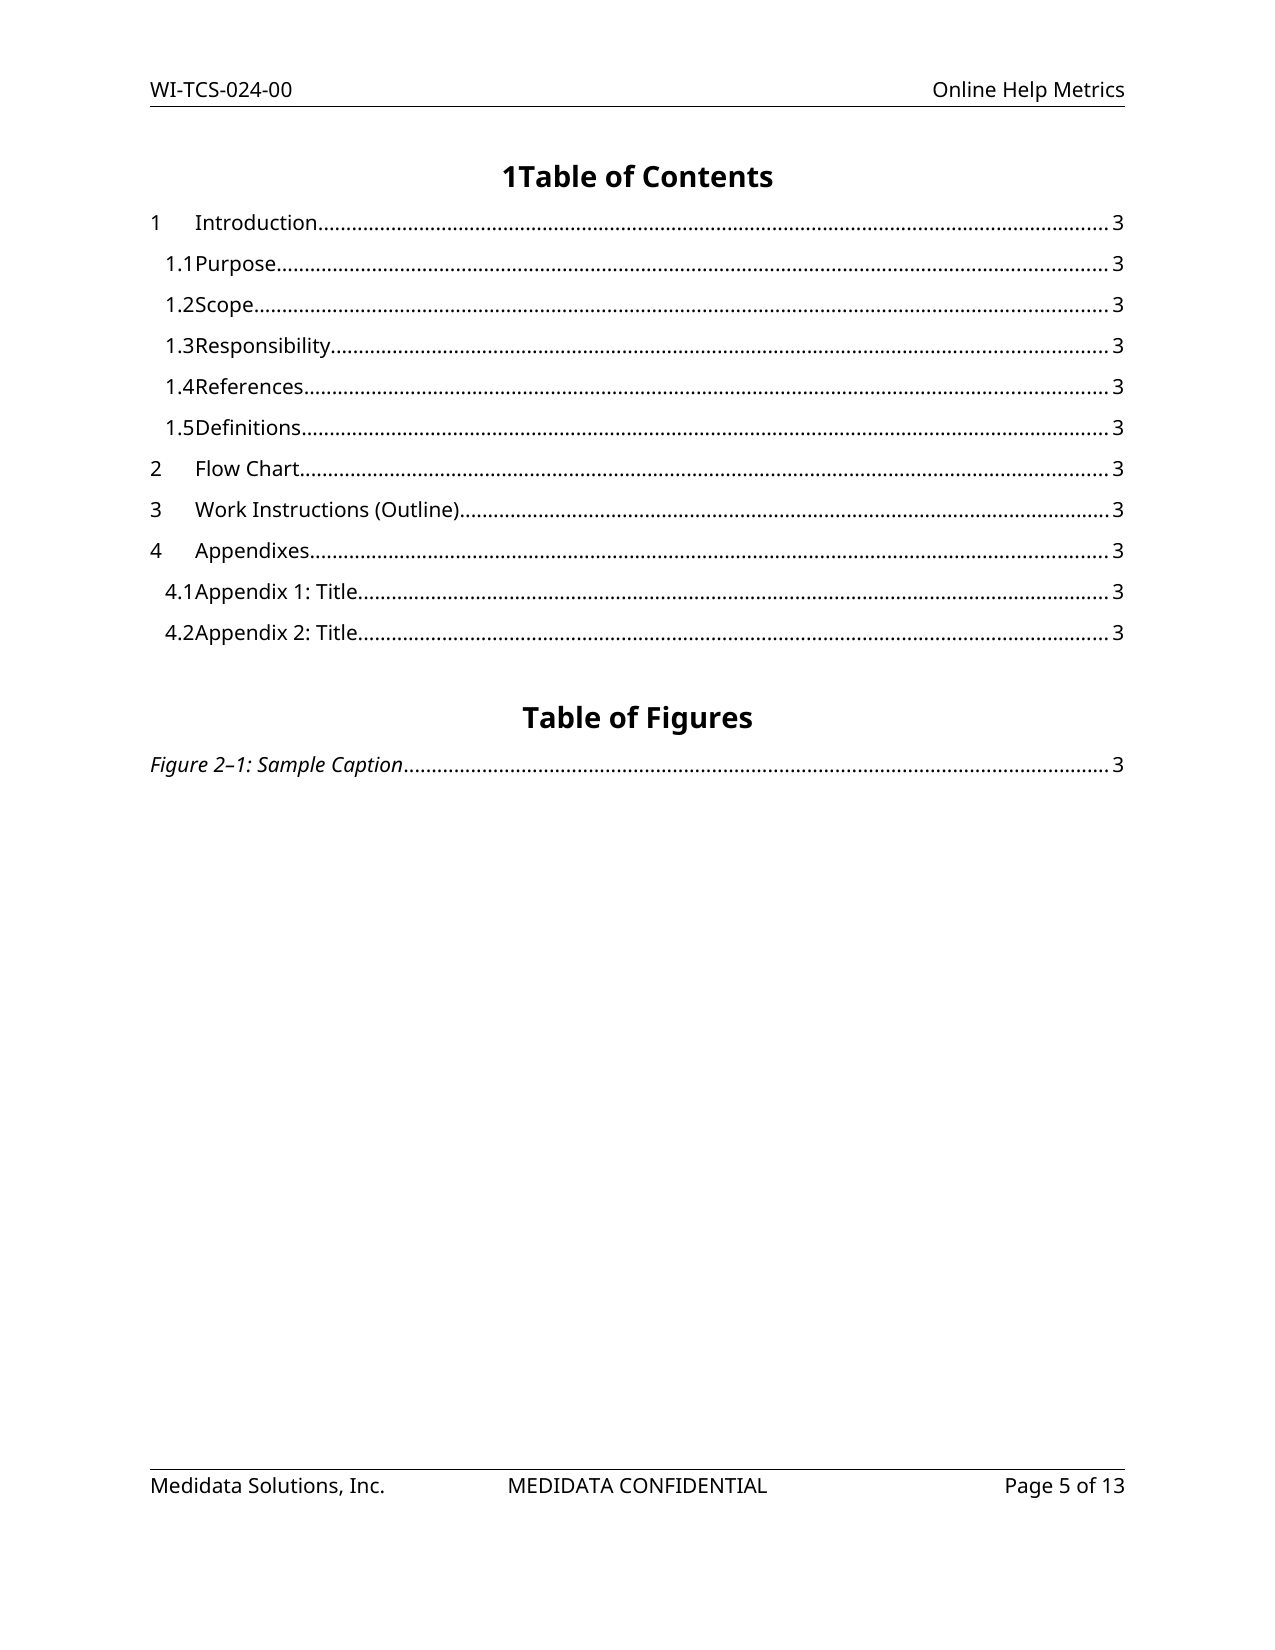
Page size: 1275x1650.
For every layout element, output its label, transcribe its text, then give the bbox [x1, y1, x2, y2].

text 4.1 Appendix 1: Title 3 [165, 577, 1125, 605]
text 4 Appendixes 3 [150, 536, 1125, 564]
text 2 Flow Chart 3 [150, 454, 1125, 482]
text Figure 2–1: Sample Caption 3 [150, 750, 1125, 778]
text 3 Work Instructions (Outline) 3 [150, 495, 1125, 523]
text 1.5 Definitions 3 [165, 413, 1125, 442]
title Table of Figures [150, 698, 1125, 737]
text 1.1 Purpose 3 [165, 249, 1125, 278]
text 1.4 References 3 [165, 372, 1125, 401]
text 4.2 Appendix 2: Title 3 [165, 618, 1125, 646]
text 1 Introduction 3 [150, 208, 1125, 237]
title 1Table of Contents [150, 156, 1125, 196]
text 1.3 Responsibility 3 [165, 331, 1125, 360]
text 1.2 Scope 3 [165, 290, 1125, 319]
